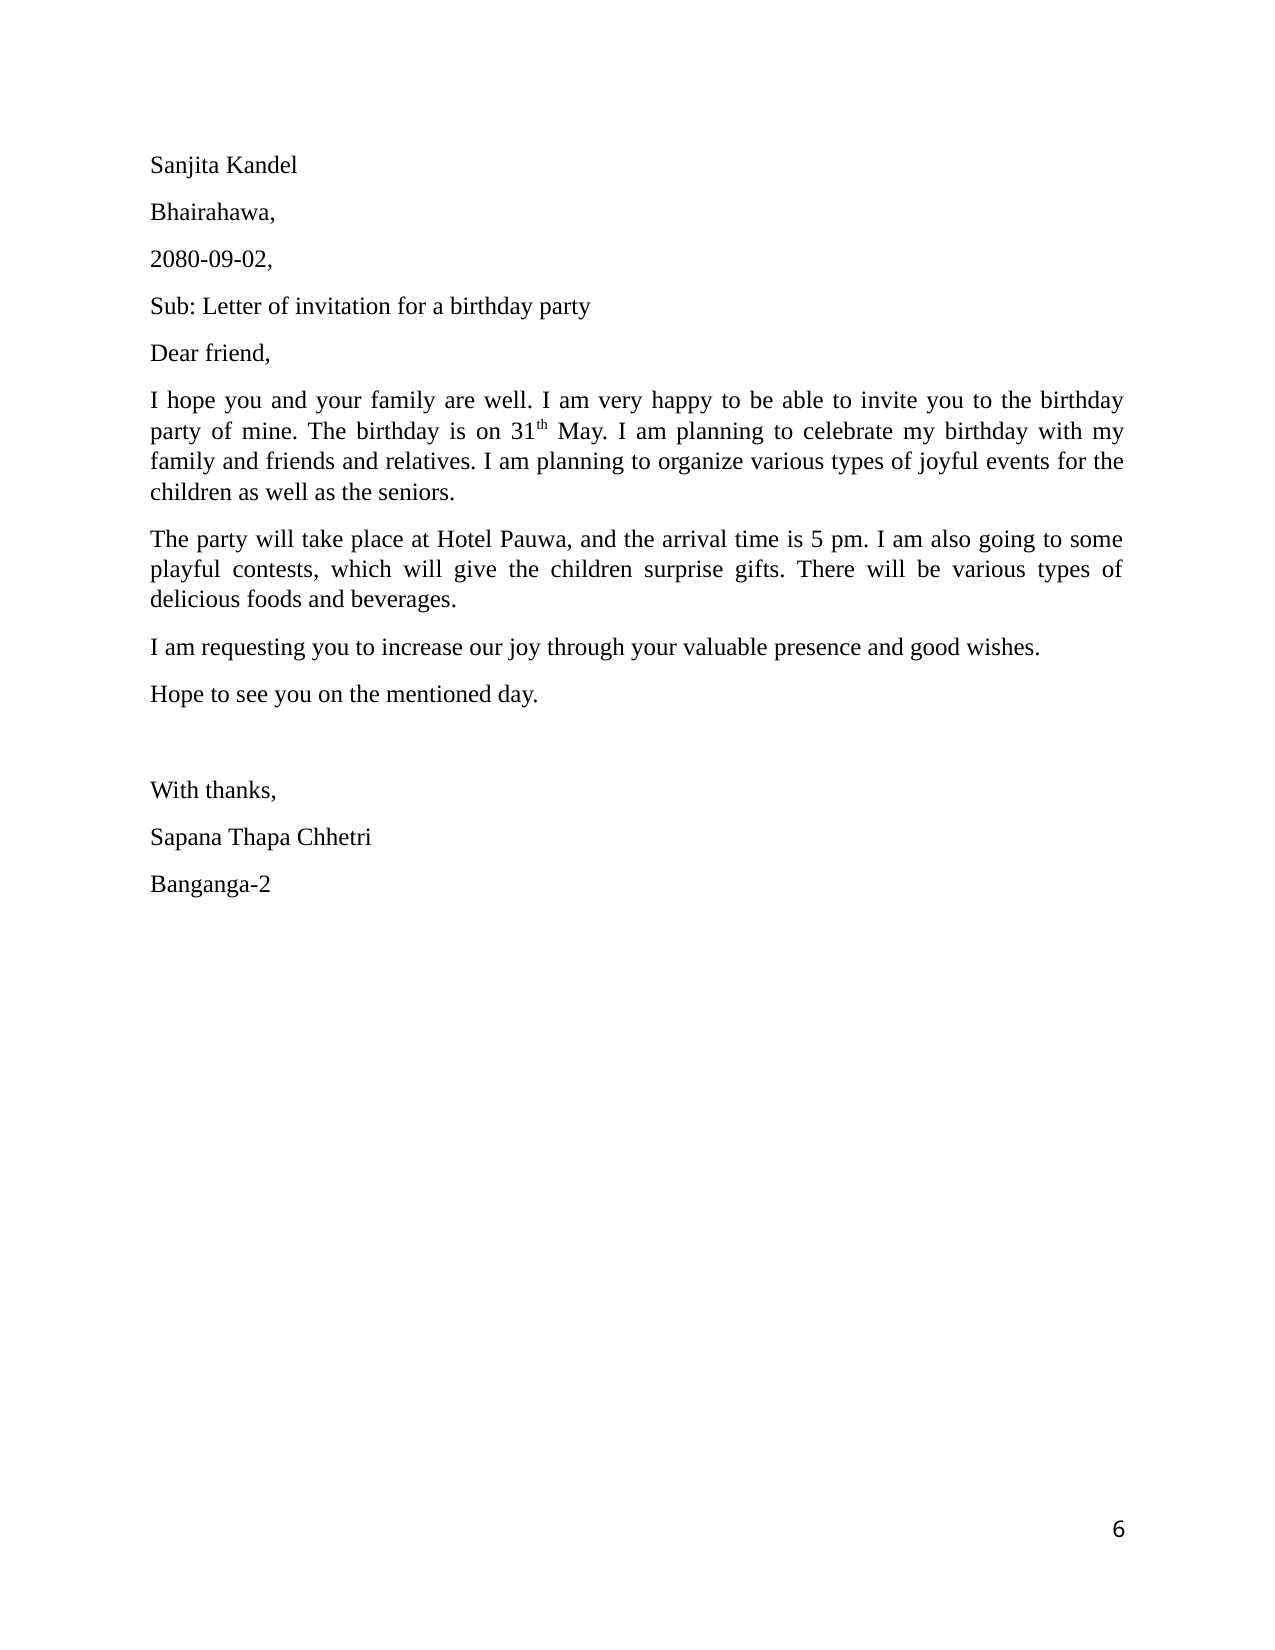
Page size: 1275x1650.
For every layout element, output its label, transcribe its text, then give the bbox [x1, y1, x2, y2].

text Hope to see you on the mentioned day. [150, 679, 1125, 707]
text Bhairahawa, [150, 197, 1125, 226]
text Sanjita Kandel [150, 150, 1125, 179]
text Sapana Thapa Chhetri [150, 822, 1125, 851]
text Sub: Letter of invitation for a birthday party [150, 291, 1125, 320]
text The party will take place at Hotel Pauwa, and the arrival time is 5 pm. I am also going to some playful contests, which will give the children surprise gifts. There will be various types of delicious foods and beverages. [150, 524, 1125, 613]
text Banganga-2 [150, 869, 1125, 898]
text Dear friend, [150, 338, 1125, 367]
text I hope you and your family are well. I am very happy to be able to invite you to the birthday party of mine. The birthday is on 31th May. I am planning to celebrate my birthday with my family and friends and relatives. I am planning to organize various types of joyful events for the children as well as the seniors. [150, 385, 1125, 505]
text 2080-09-02, [150, 244, 1125, 273]
text With thanks, [150, 775, 1125, 804]
text I am requesting you to increase our joy through your valuable presence and good wishes. [150, 632, 1125, 660]
